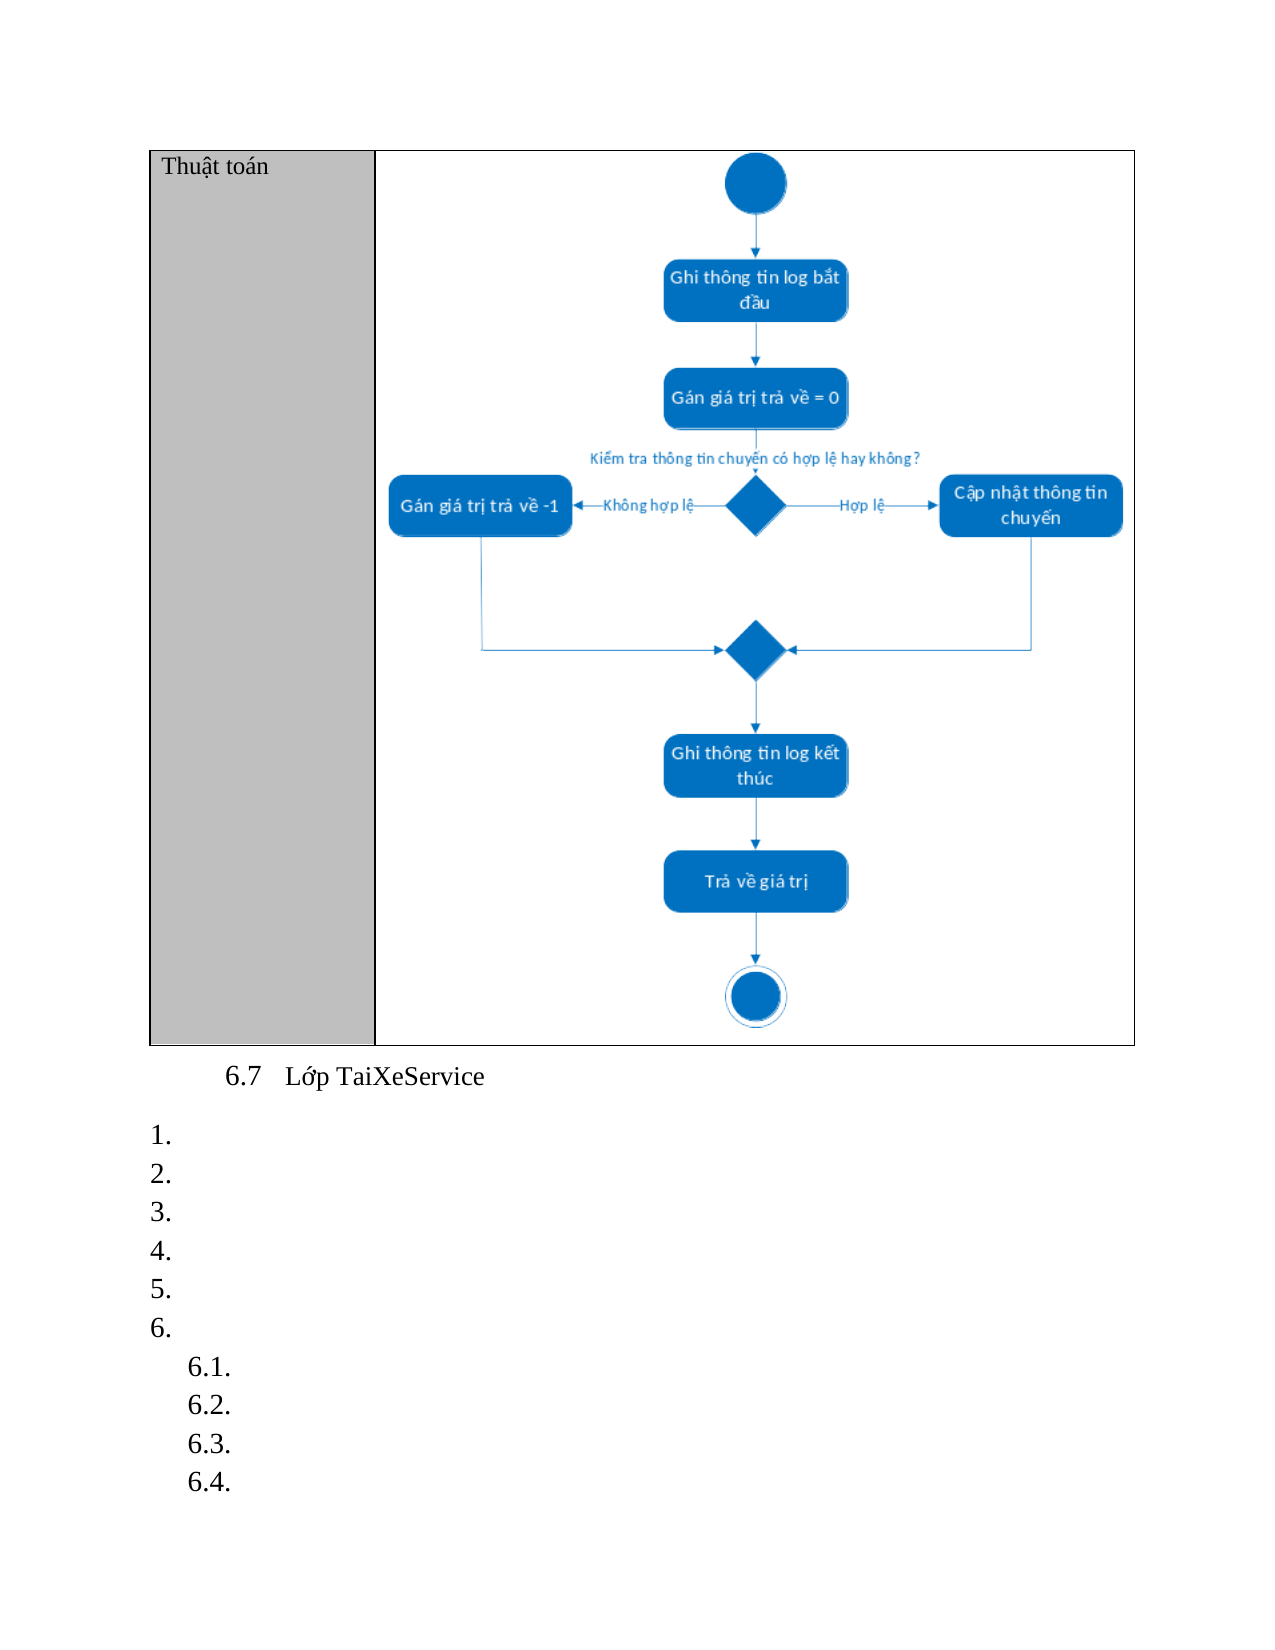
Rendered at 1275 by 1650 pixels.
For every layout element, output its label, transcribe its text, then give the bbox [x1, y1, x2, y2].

table_cell Thuật toán [151, 151, 374, 1044]
text Lớp TaiXeService [225, 1058, 1125, 1092]
table_cell [376, 151, 1134, 1044]
